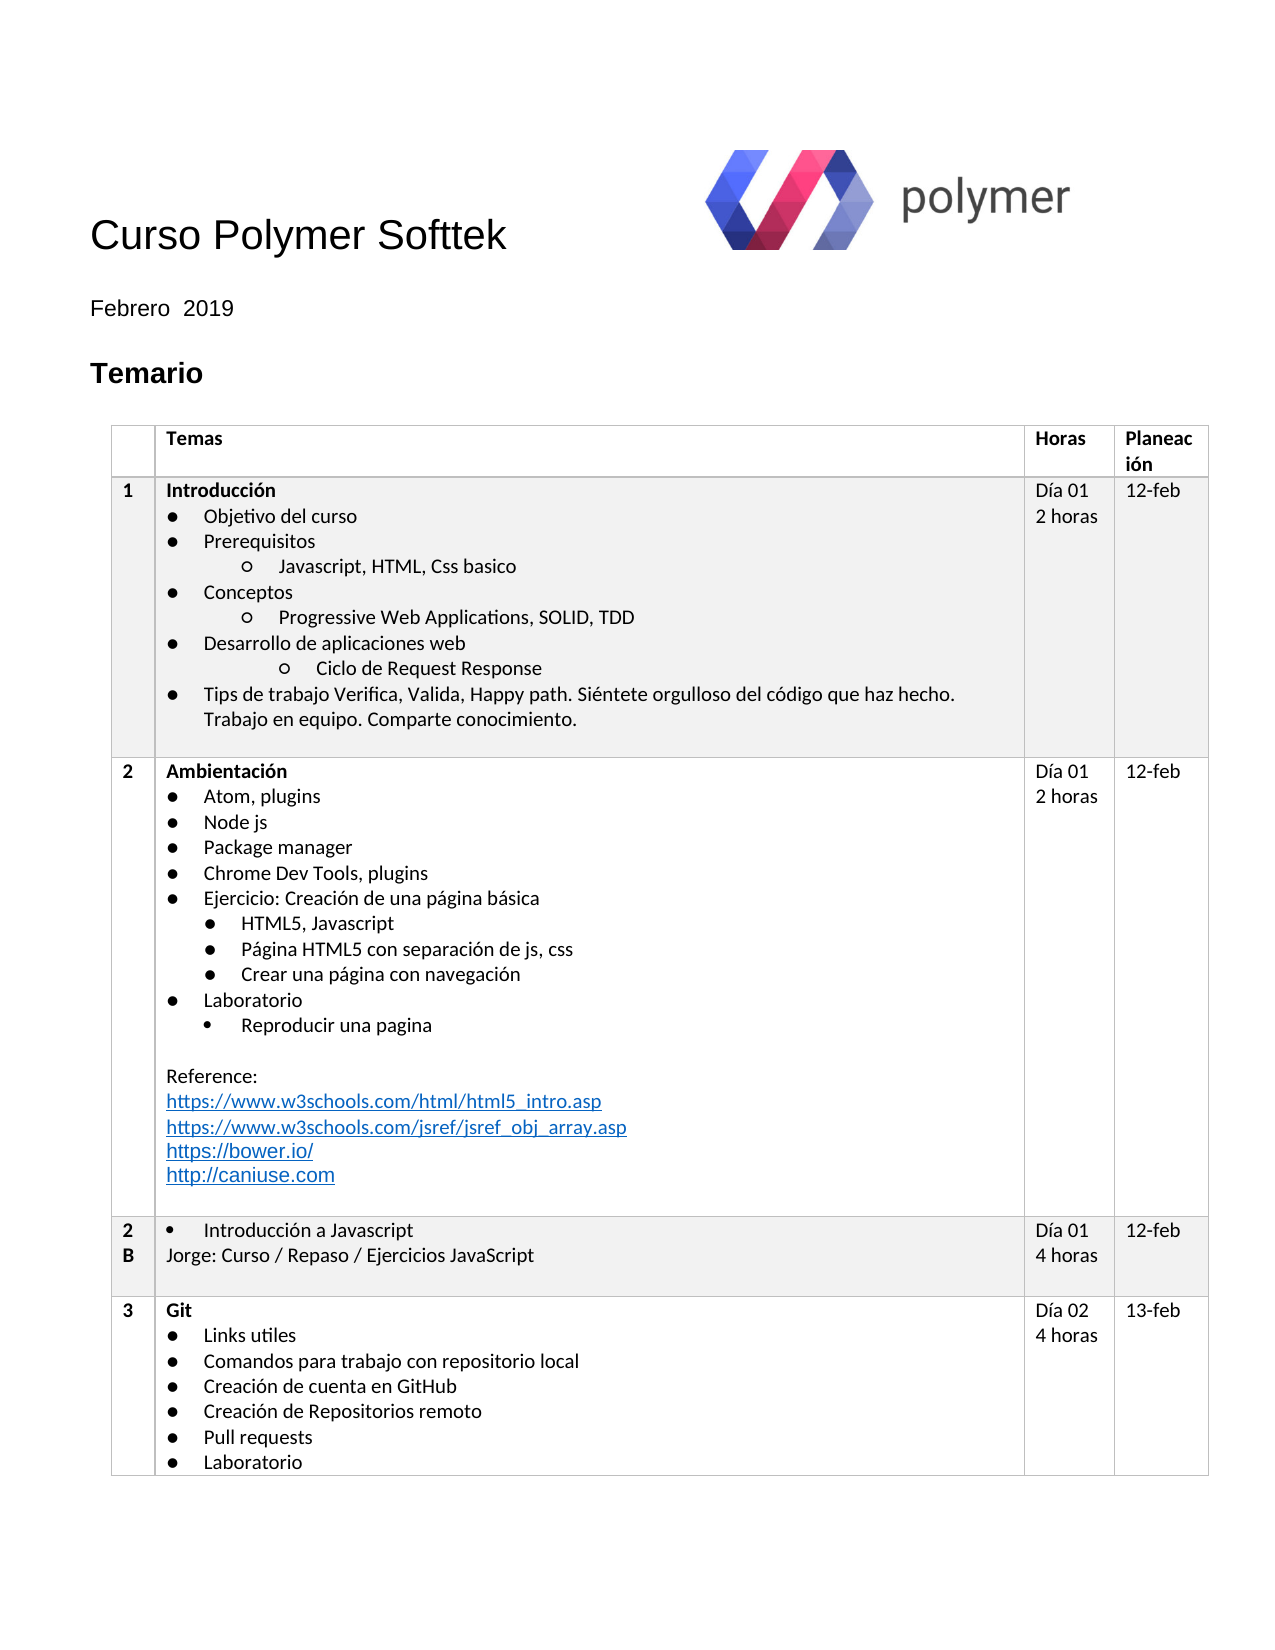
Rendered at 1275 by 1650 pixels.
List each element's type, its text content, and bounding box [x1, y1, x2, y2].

table_cell 13-feb [1115, 1297, 1208, 1475]
table_cell Día 01 4 horas [1025, 1217, 1114, 1296]
table_cell 2B [112, 1217, 154, 1296]
picture [703, 150, 1101, 250]
table_cell 12-feb [1115, 1217, 1208, 1296]
table_cell 12-feb [1115, 758, 1208, 1216]
table_header Horas [1025, 426, 1114, 476]
table_cell 2 [112, 758, 154, 1216]
table_cell Introducción Objetivo del curso Prerequisitos Javascript, HTML, Css basico Conceptos Progressive Web Applications, SOLID, TDD Desarrollo de aplicaciones web Ciclo de Request Response Tips de trabajo Verifica, Valida, Happy path. Siéntete orgulloso del código que haz hecho. Trabajo en equipo. Comparte conocimiento. [156, 478, 1024, 757]
table_cell Día 02 4 horas [1025, 1297, 1114, 1475]
table_cell 3 [112, 1297, 154, 1475]
table_cell Día 01 2 horas [1025, 478, 1114, 757]
table_header [112, 426, 154, 476]
table_cell Ambientación Atom, plugins Node js Package manager Chrome Dev Tools, plugins Ejercicio: Creación de una página básica HTML5, Javascript Página HTML5 con separación de js, css Crear una página con navegación Laboratorio Reproducir una pagina Reference: https://www.w3schools.com/html/html5_intro.asp https://www.w3schools.com/jsref/jsref_obj_array.asp https://bower.io/ http://caniuse.com [156, 758, 1024, 1216]
table_cell 12-feb [1115, 478, 1208, 757]
table_cell Introducción a Javascript Jorge: Curso / Repaso / Ejercicios JavaScript [156, 1217, 1024, 1296]
table_header Planeación [1115, 426, 1208, 476]
table_cell Día 01 2 horas [1025, 758, 1114, 1216]
text Febrero 2019 [90, 295, 1185, 322]
table_header Temas [156, 426, 1024, 476]
text Temario [90, 356, 1185, 389]
table_cell 1 [112, 478, 154, 757]
